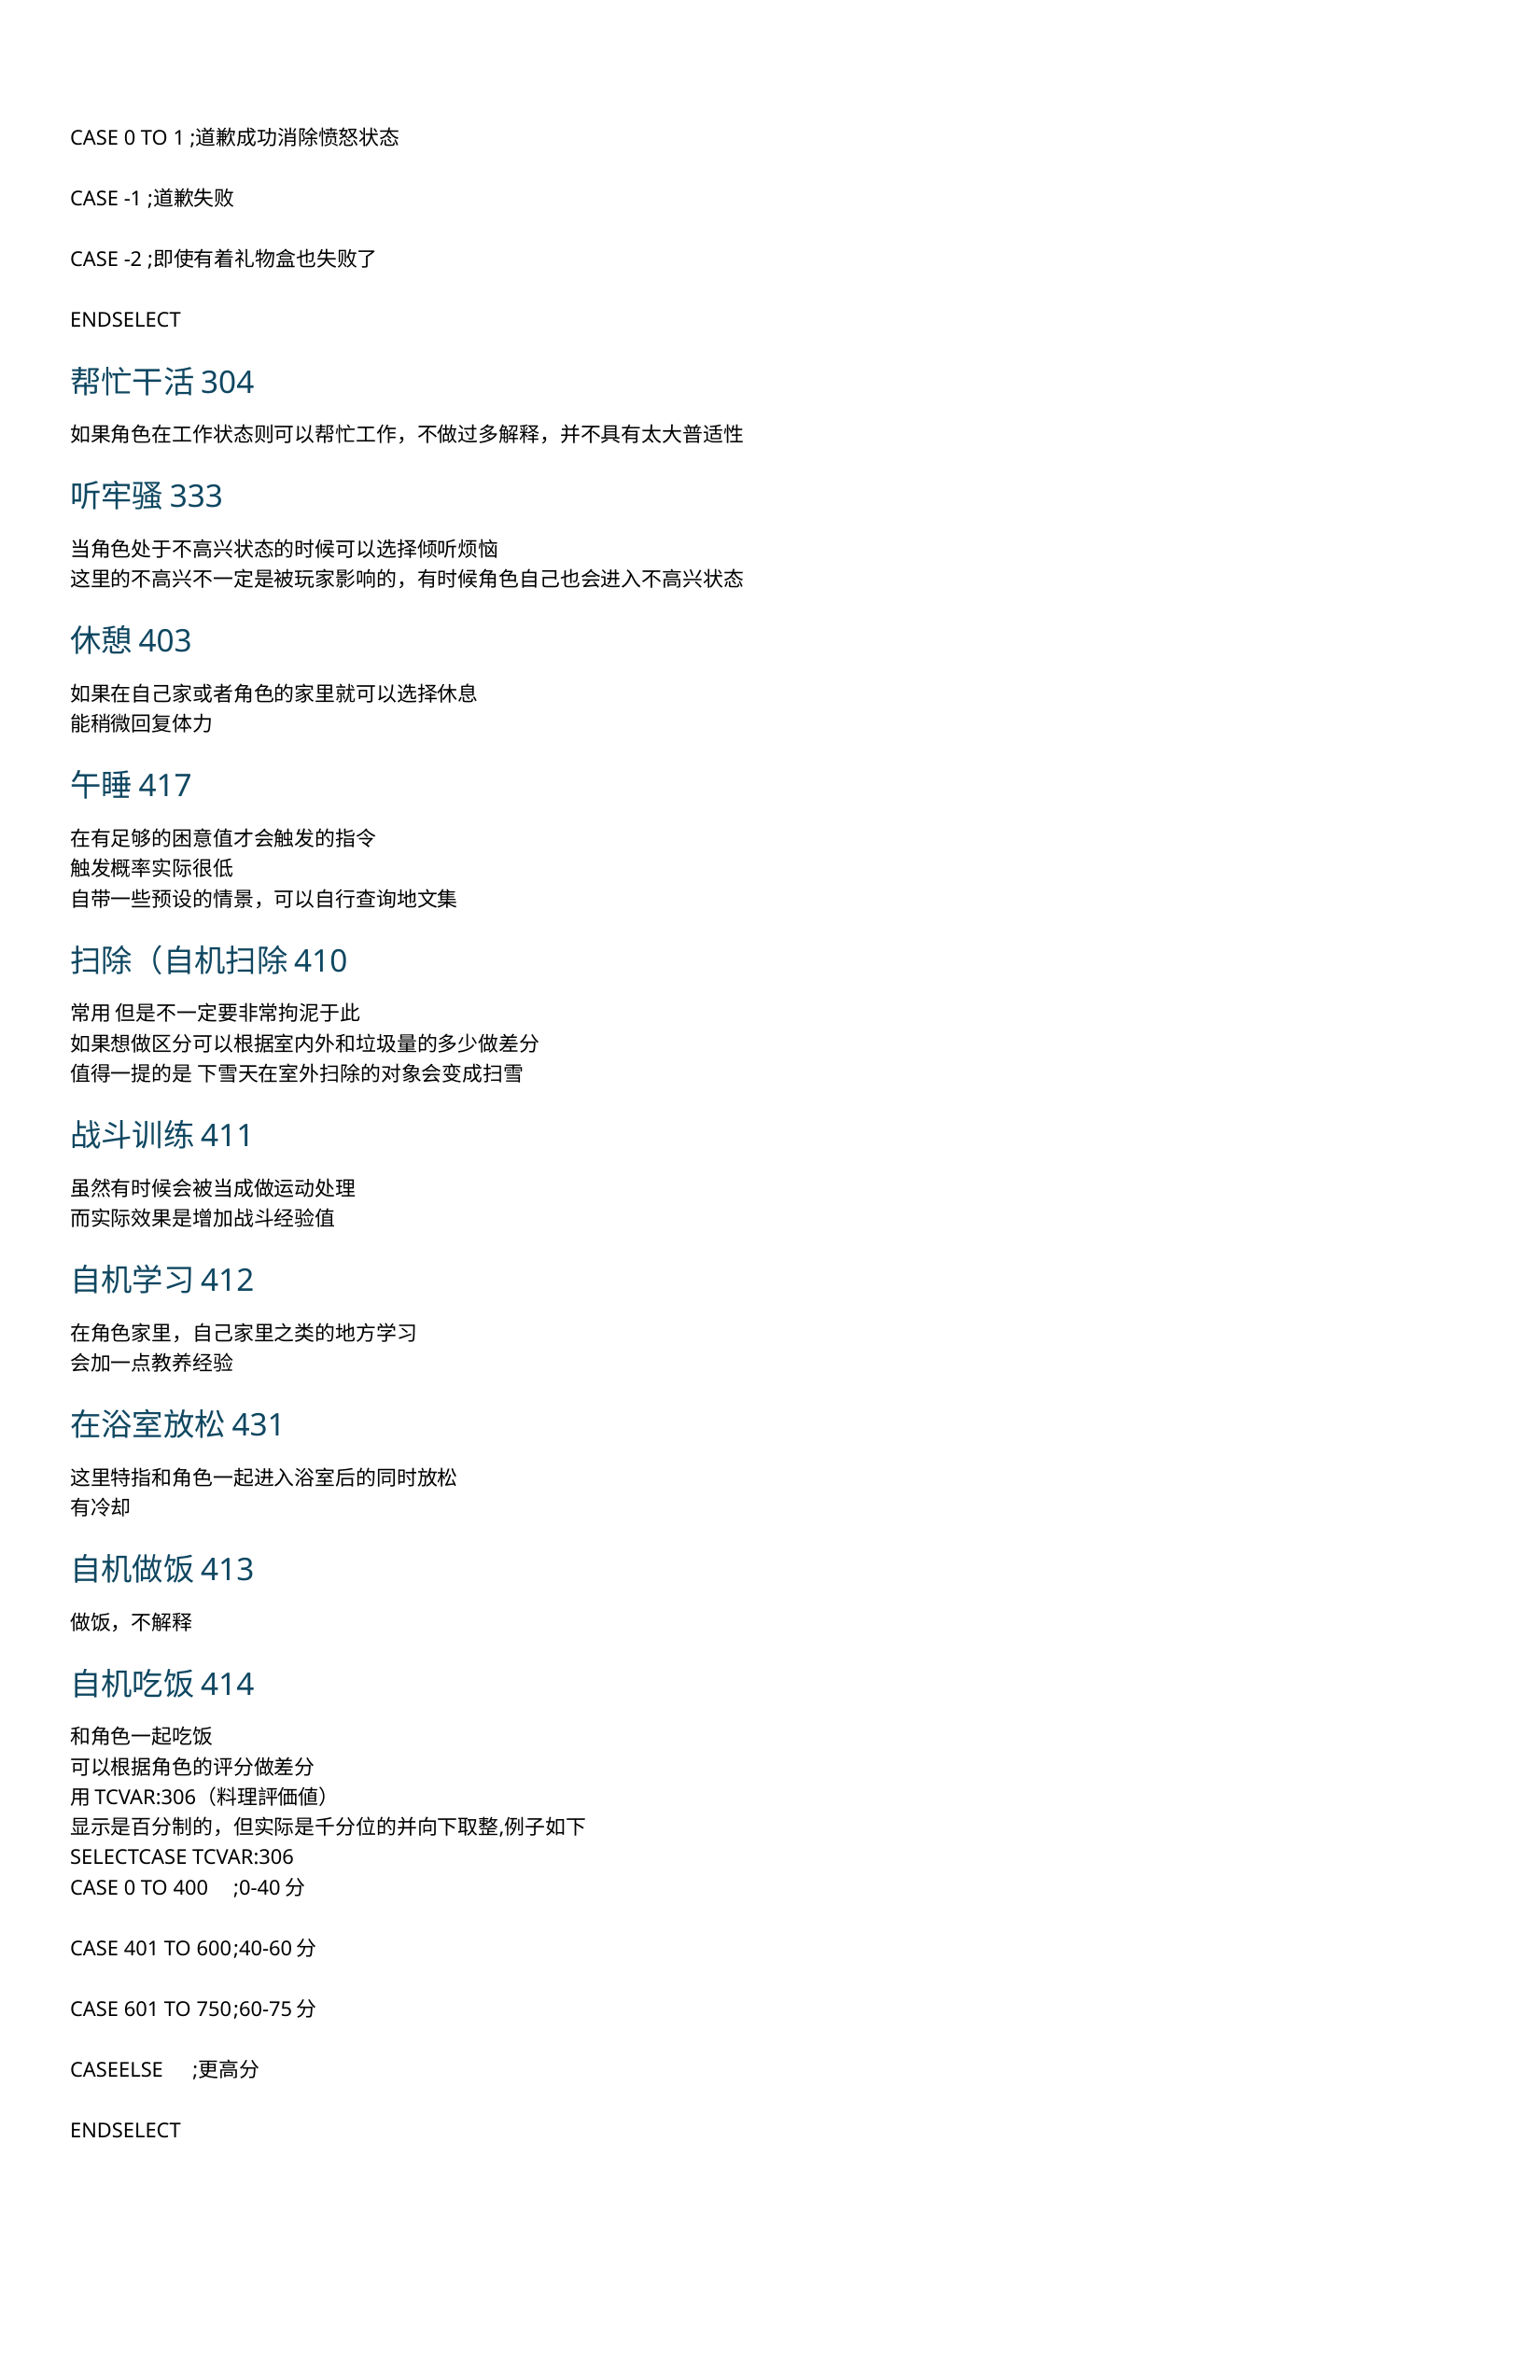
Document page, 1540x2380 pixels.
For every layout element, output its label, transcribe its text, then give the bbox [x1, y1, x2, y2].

text CASE 401 TO 600 ;40-60分 [70, 1932, 1470, 1963]
text 而实际效果是增加战斗经验值 [70, 1202, 1470, 1232]
text 如果在自己家或者角色的家里就可以选择休息 [70, 677, 1470, 707]
text CASE 0 TO 400 ;0-40分 [70, 1871, 1470, 1902]
subtitle 帮忙干活304 [70, 349, 1470, 410]
text 自带一些预设的情景，可以自行查询地文集 [70, 882, 1470, 913]
text 当角色处于不高兴状态的时候可以选择倾听烦恼 [70, 532, 1470, 563]
subtitle 休憩403 [70, 609, 1470, 669]
text 用TCVAR:306（料理評価値） [70, 1781, 1470, 1811]
text 和角色一起吃饭 [70, 1720, 1470, 1750]
subtitle 自机做饭413 [70, 1537, 1470, 1598]
text 做饭，不解释 [70, 1605, 1470, 1636]
text 虽然有时候会被当成做运动处理 [70, 1171, 1470, 1202]
text SELECTCASE TCVAR:306 [70, 1841, 1470, 1871]
text ENDSELECT [70, 303, 1470, 334]
text ENDSELECT [70, 2114, 1470, 2145]
text 显示是百分制的，但实际是千分位的并向下取整,例子如下 [70, 1811, 1470, 1841]
subtitle 自机吃饭414 [70, 1651, 1470, 1712]
text 在有足够的困意值才会触发的指令 [70, 821, 1470, 852]
text CASE 0 TO 1 ;道歉成功消除愤怒状态 [70, 121, 1470, 152]
text CASEELSE ;更高分 [70, 2053, 1470, 2084]
text 常用 但是不一定要非常拘泥于此 [70, 997, 1470, 1027]
subtitle 听牢骚333 [70, 464, 1470, 525]
text CASE -2 ;即使有着礼物盒也失败了 [70, 243, 1470, 273]
text CASE -1 ;道歉失败 [70, 182, 1470, 213]
text 如果角色在工作状态则可以帮忙工作，不做过多解释，并不具有太大普适性 [70, 418, 1470, 448]
text 如果想做区分可以根据室内外和垃圾量的多少做差分 [70, 1027, 1470, 1057]
subtitle 在浴室放松431 [70, 1393, 1470, 1453]
subtitle 战斗训练411 [70, 1103, 1470, 1164]
text 值得一提的是 下雪天在室外扫除的对象会变成扫雪 [70, 1057, 1470, 1087]
subtitle 自机学习412 [70, 1248, 1470, 1309]
subtitle 午睡417 [70, 753, 1470, 814]
subtitle 扫除（自机扫除410 [70, 928, 1470, 988]
text 会加一点教养经验 [70, 1347, 1470, 1377]
text 能稍微回复体力 [70, 707, 1470, 737]
text 有冷却 [70, 1491, 1470, 1521]
text CASE 601 TO 750 ;60-75分 [70, 1993, 1470, 2023]
text 可以根据角色的评分做差分 [70, 1750, 1470, 1781]
text 在角色家里，自己家里之类的地方学习 [70, 1316, 1470, 1347]
text 这里的不高兴不一定是被玩家影响的，有时候角色自己也会进入不高兴状态 [70, 563, 1470, 593]
text 触发概率实际很低 [70, 852, 1470, 882]
text 这里特指和角色一起进入浴室后的同时放松 [70, 1461, 1470, 1491]
